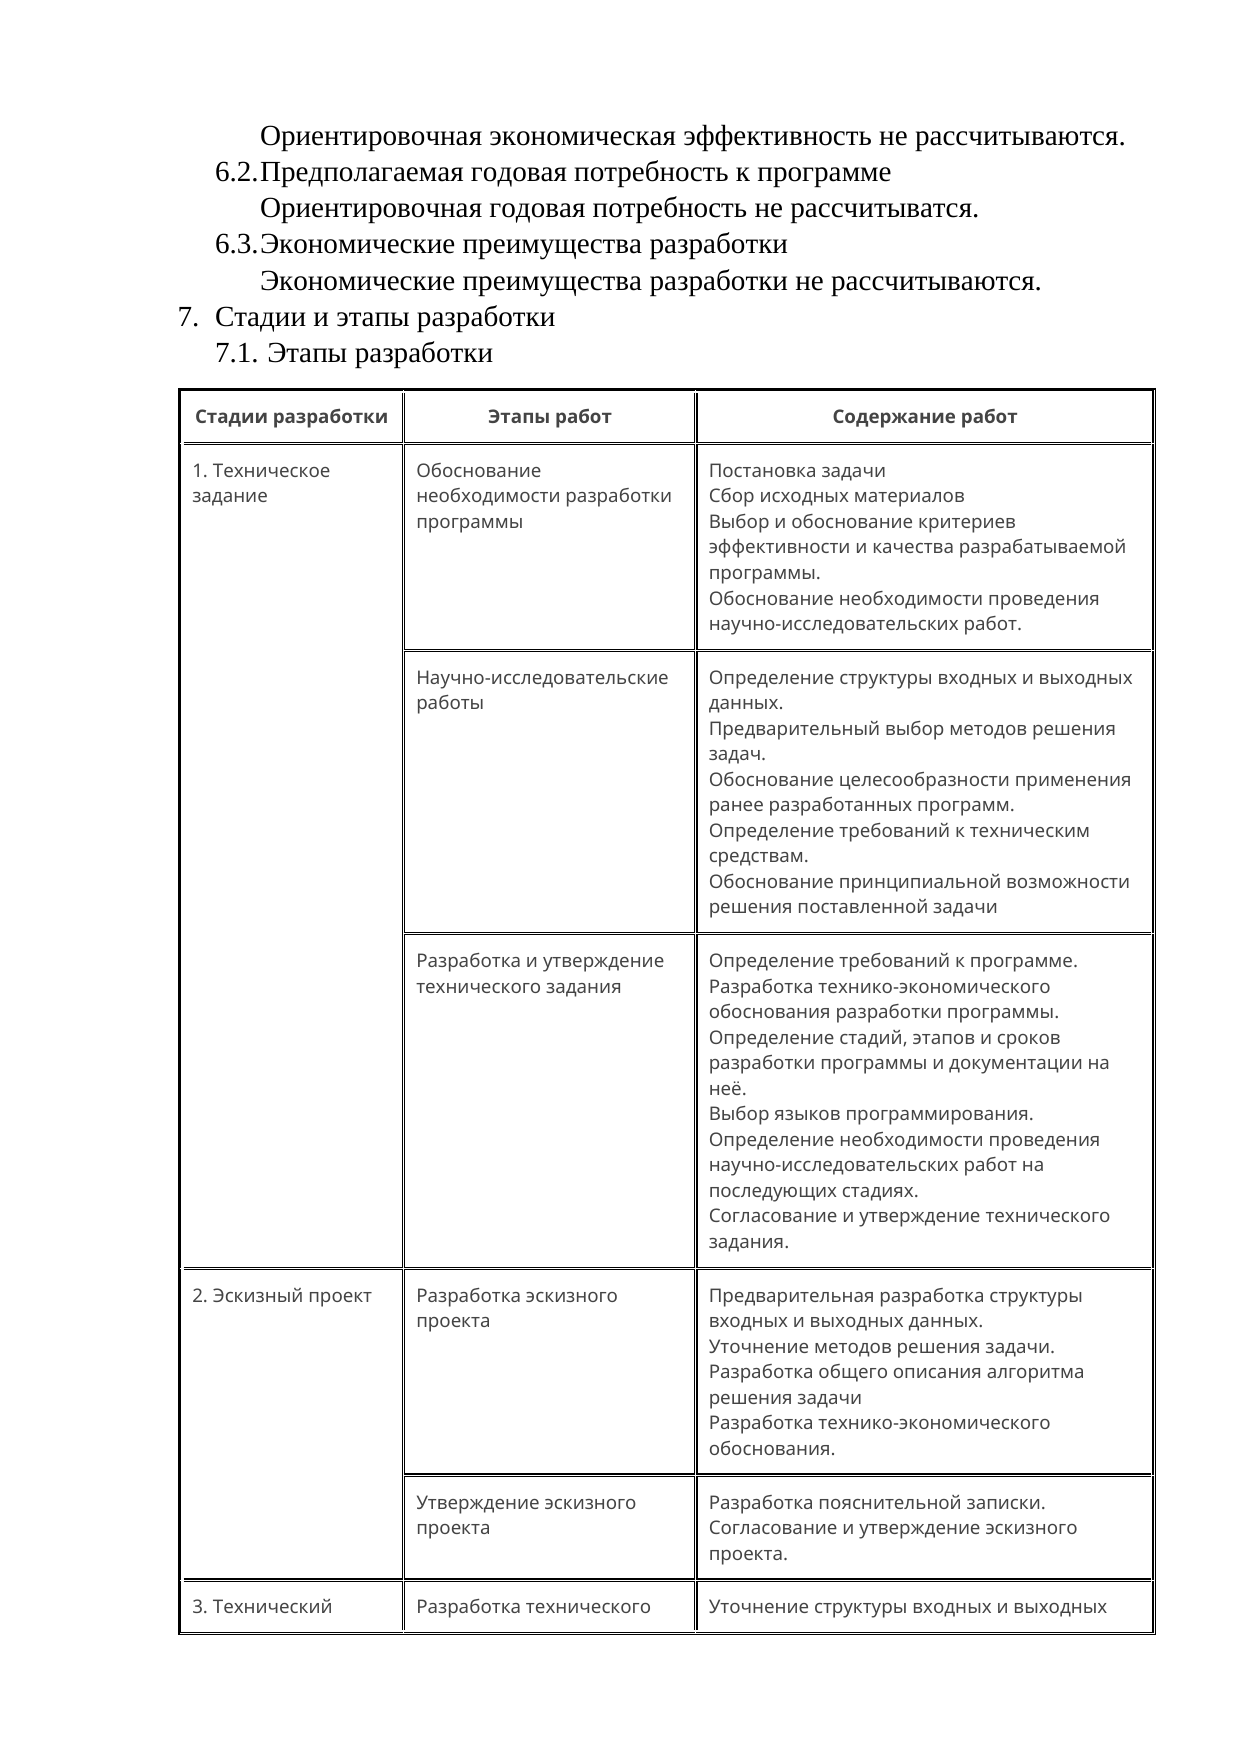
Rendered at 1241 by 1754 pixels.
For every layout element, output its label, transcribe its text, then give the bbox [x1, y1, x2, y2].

table_cell Научно-исследовательские работы [405, 652, 694, 932]
table_cell Разработка пояснительной записки. Согласование и утверждение эскизного проекта. [698, 1473, 1153, 1578]
list Ориентировочная экономическая эффективность не рассчитываются. [260, 118, 1152, 152]
table_cell Постановка задачи Сбор исходных материалов Выбор и обоснование критериев эффективности и качества разрабатываемой программы. Обоснование необходимости проведения научно-исследовательских работ. [696, 442, 1154, 648]
table_cell 2. Эскизный проект [181, 1266, 402, 1578]
table_header Содержание работ [696, 391, 1152, 442]
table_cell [696, 1578, 1153, 1632]
list Этапы разработки [215, 335, 1152, 368]
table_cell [404, 1578, 696, 1632]
list Стадии и этапы разработки [177, 299, 1152, 332]
table_cell Утверждение эскизного проекта [405, 1477, 694, 1578]
table_cell Разработка и утверждение технического задания [405, 935, 694, 1266]
table_cell 1. Техническое задание [180, 442, 403, 1266]
table_cell Определение требований к программе. Разработка технико-экономического обоснования разработки программы. Определение стадий, этапов и сроков разработки программы и документации на неё. Выбор языков программирования. Определение необходимости проведения научно-исследовательских работ на последующих стадиях. Согласование и утверждение технического задания. [696, 932, 1154, 1266]
list Экономические преимущества разработки [215, 227, 1152, 260]
list Предполагаемая годовая потребность к программе [215, 154, 1152, 188]
table_cell Обоснование необходимости разработки программы [405, 445, 694, 648]
table_header Стадии разработки [181, 391, 403, 442]
table_cell Предварительная разработка структуры входных и выходных данных. Уточнение методов решения задачи. Разработка общего описания алгоритма решения задачи Разработка технико-экономического обоснования. [698, 1266, 1153, 1473]
list Экономические преимущества разработки не рассчитываются. [260, 263, 1152, 296]
table_header Этапы работ [404, 390, 696, 442]
table_cell Разработка эскизного проекта [405, 1270, 694, 1473]
list Ориентировочная годовая потребность не рассчитыватся. [260, 190, 1152, 224]
table_cell Определение структуры входных и выходных данных. Предварительный выбор методов решения задач. Обоснование целесообразности применения ранее разработанных программ. Определение требований к техническим средствам. Обоснование принципиальной возможности решения поставленной задачи [698, 649, 1153, 932]
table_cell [181, 1578, 403, 1632]
